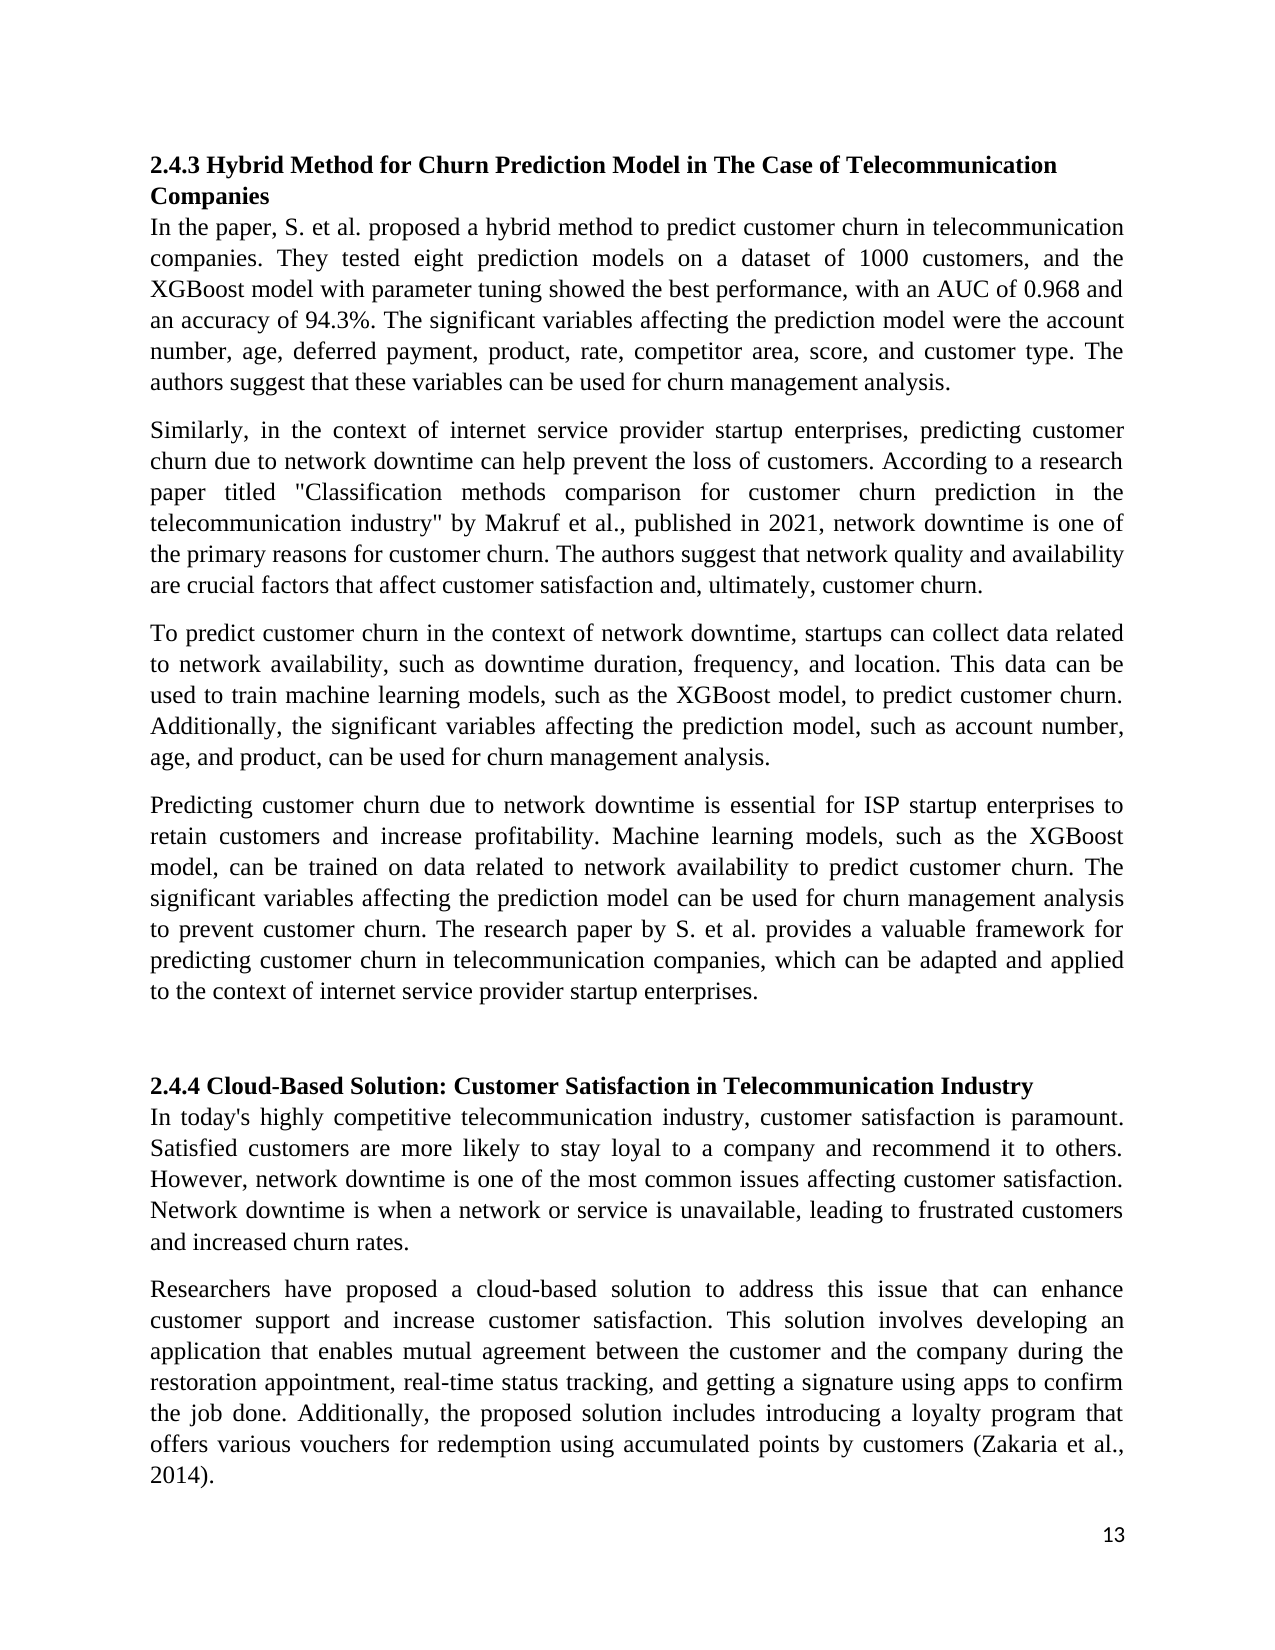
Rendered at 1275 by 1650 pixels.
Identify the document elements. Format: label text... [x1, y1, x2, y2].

text To predict customer churn in the context of network downtime, startups can collect data related to network availability, such as downtime duration, frequency, and location. This data can be used to train machine learning models, such as the XGBoost model, to predict customer churn. Additionally, the significant variables affecting the prediction model, such as account number, age, and product, can be used for churn management analysis. [150, 618, 1125, 771]
subtitle 2.4.3 Hybrid Method for Churn Prediction Model in The Case of Telecommunication Companies [150, 150, 1125, 210]
text In today's highly competitive telecommunication industry, customer satisfaction is paramount. Satisfied customers are more likely to stay loyal to a company and recommend it to others. However, network downtime is one of the most common issues affecting customer satisfaction. Network downtime is when a network or service is unavailable, leading to frustrated customers and increased churn rates. [150, 1102, 1125, 1255]
text Predicting customer churn due to network downtime is essential for ISP startup enterprises to retain customers and increase profitability. Machine learning models, such as the XGBoost model, can be trained on data related to network availability to predict customer churn. The significant variables affecting the prediction model can be used for churn management analysis to prevent customer churn. The research paper by S. et al. provides a valuable framework for predicting customer churn in telecommunication companies, which can be adapted and applied to the context of internet service provider startup enterprises. [150, 790, 1125, 1005]
text Similarly, in the context of internet service provider startup enterprises, predicting customer churn due to network downtime can help prevent the loss of customers. According to a research paper titled "Classification methods comparison for customer churn prediction in the telecommunication industry" by Makruf et al., published in 2021, network downtime is one of the primary reasons for customer churn. The authors suggest that network quality and availability are crucial factors that affect customer satisfaction and, ultimately, customer churn. [150, 415, 1125, 599]
text In the paper, S. et al. proposed a hybrid method to predict customer churn in telecommunication companies. They tested eight prediction models on a dataset of 1000 customers, and the XGBoost model with parameter tuning showed the best performance, with an AUC of 0.968 and an accuracy of 94.3%. The significant variables affecting the prediction model were the account number, age, deferred payment, product, rate, competitor area, score, and customer type. The authors suggest that these variables can be used for churn management analysis. [150, 212, 1125, 396]
text Researchers have proposed a cloud-based solution to address this issue that can enhance customer support and increase customer satisfaction. This solution involves developing an application that enables mutual agreement between the customer and the company during the restoration appointment, real-time status tracking, and getting a signature using apps to confirm the job done. Additionally, the proposed solution includes introducing a loyalty program that offers various vouchers for redemption using accumulated points by customers (Zakaria et al., 2014). [150, 1274, 1125, 1489]
subtitle 2.4.4 Cloud-Based Solution: Customer Satisfaction in Telecommunication Industry [150, 1071, 1125, 1100]
